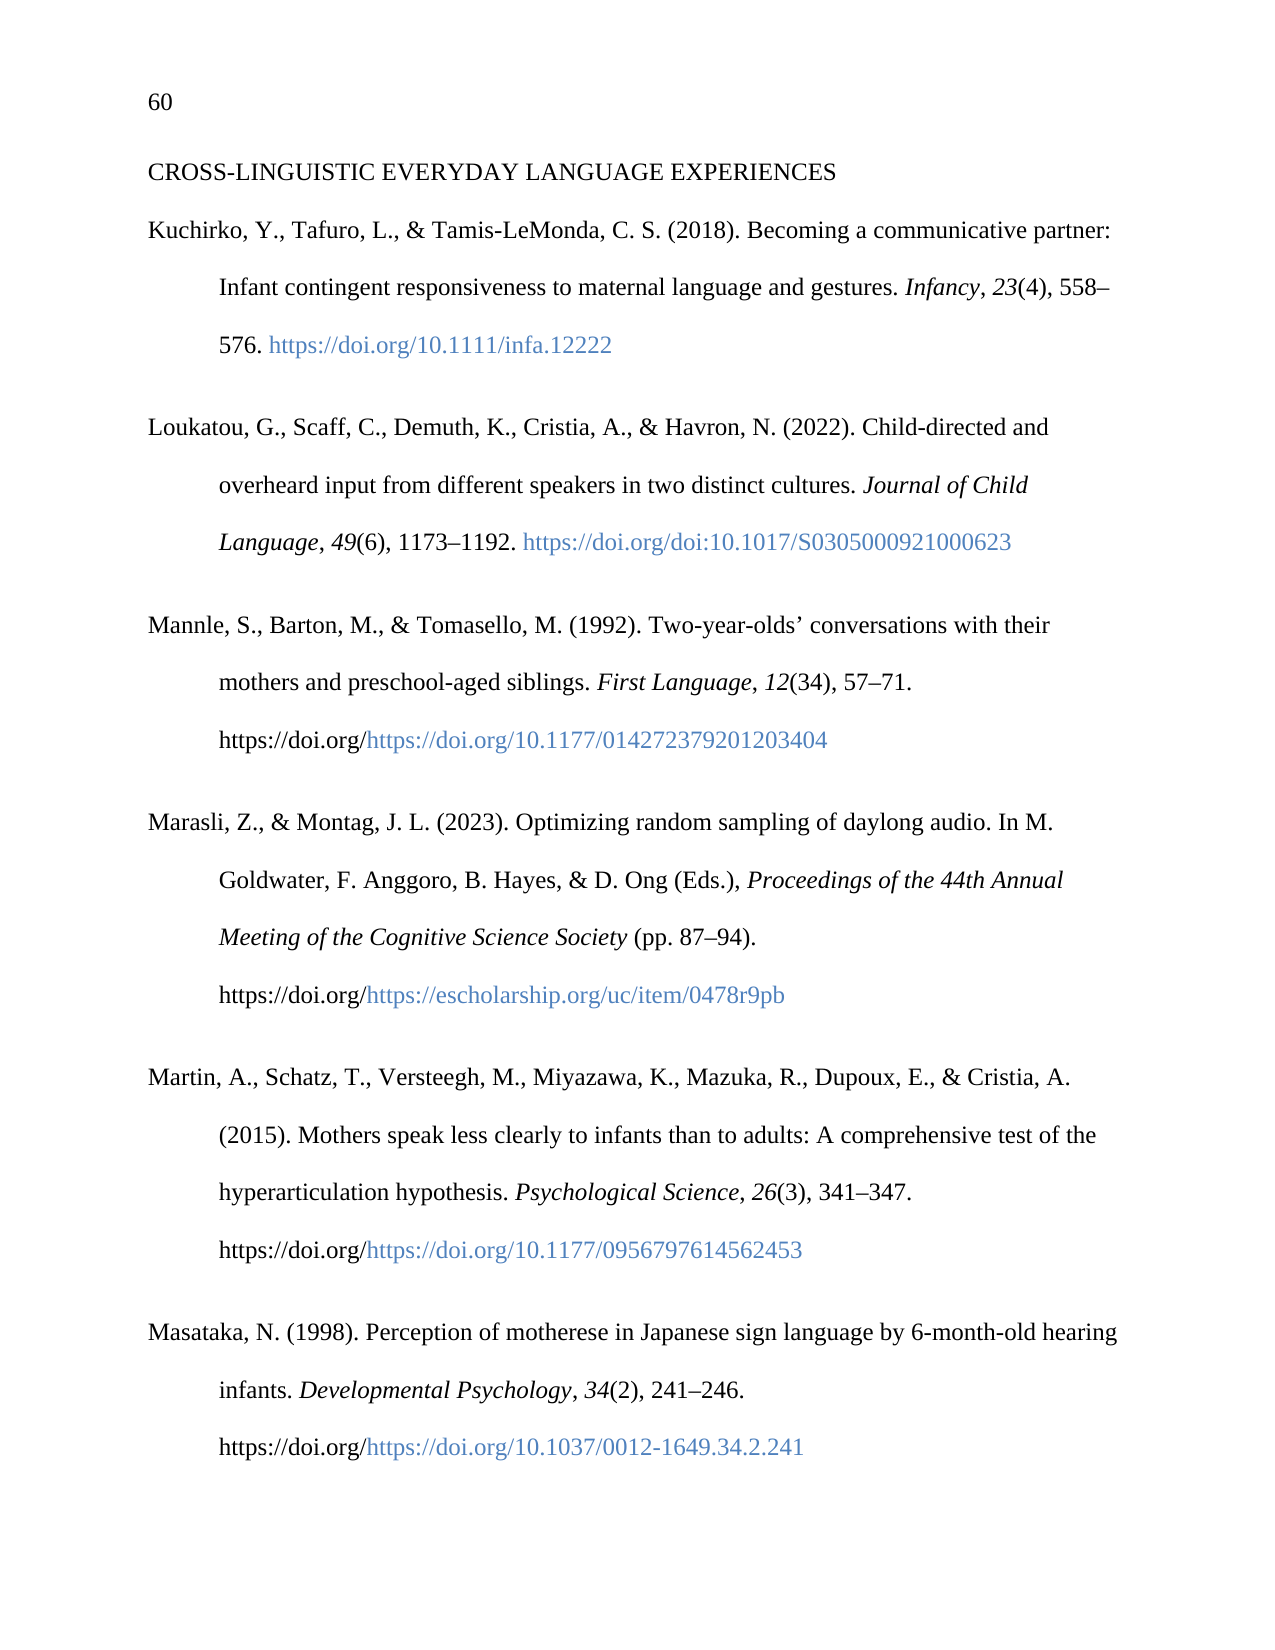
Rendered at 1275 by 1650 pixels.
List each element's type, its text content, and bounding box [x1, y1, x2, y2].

text Martin, A., Schatz, T., Versteegh, M., Miyazawa, K., Mazuka, R., Dupoux, E., & Cristia, A. (2015). Mothers speak less clearly to infants than to adults: A comprehensive test of the hyperarticulation hypothesis. Psychological Science, 26(3), 341–347. https://doi.org/https://doi.org/10.1177/0956797614562453 [148, 1062, 1127, 1264]
text Kuchirko, Y., Tafuro, L., & Tamis-LeMonda, C. S. (2018). Becoming a communicative partner: Infant contingent responsiveness to maternal language and gestures. Infancy, 23(4), 558–576. https://doi.org/10.1111/infa.12222 [148, 215, 1127, 359]
text Masataka, N. (1998). Perception of motherese in Japanese sign language by 6-month-old hearing infants. Developmental Psychology, 34(2), 241–246. https://doi.org/https://doi.org/10.1037/0012-1649.34.2.241 [148, 1317, 1127, 1461]
text Loukatou, G., Scaff, C., Demuth, K., Cristia, A., & Havron, N. (2022). Child-directed and overheard input from different speakers in two distinct cultures. Journal of Child Language, 49(6), 1173–1192. https://doi.org/doi:10.1017/S0305000921000623 [148, 412, 1127, 556]
text Mannle, S., Barton, M., & Tomasello, M. (1992). Two-year-olds’ conversations with their mothers and preschool-aged siblings. First Language, 12(34), 57–71. https://doi.org/https://doi.org/10.1177/014272379201203404 [148, 610, 1127, 754]
text Marasli, Z., & Montag, J. L. (2023). Optimizing random sampling of daylong audio. In M. Goldwater, F. Anggoro, B. Hayes, & D. Ong (Eds.), Proceedings of the 44th Annual Meeting of the Cognitive Science Society (pp. 87–94). https://doi.org/https://escholarship.org/uc/item/0478r9pb [148, 807, 1127, 1009]
